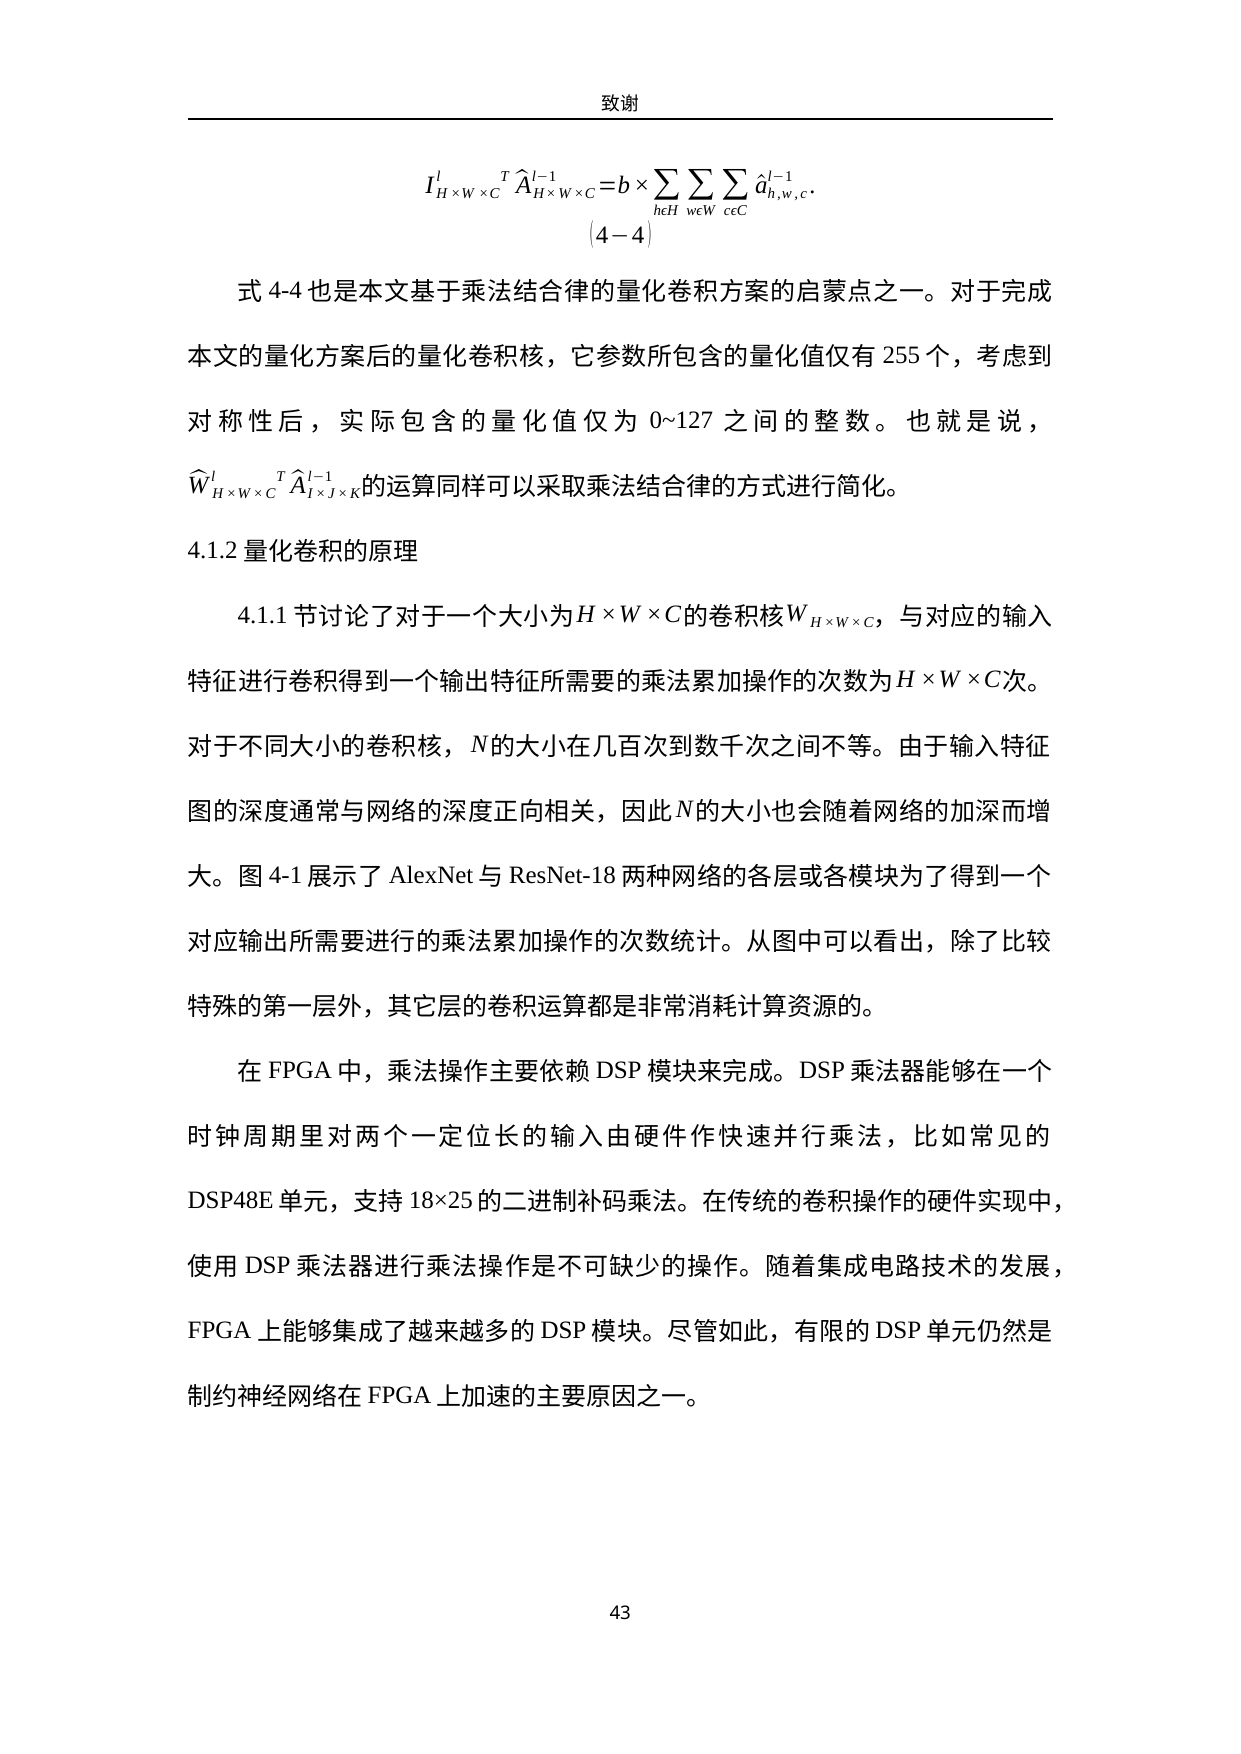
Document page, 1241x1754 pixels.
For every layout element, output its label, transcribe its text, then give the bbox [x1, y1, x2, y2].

text 在FPGA中，乘法操作主要依赖DSP模块来完成。DSP乘法器能够在一个时钟周期里对两个一定位长的输入由硬件作快速并行乘法，比如常见的DSP48E单元，支持18×25的二进制补码乘法。在传统的卷积操作的硬件实现中，使用DSP乘法器进行乘法操作是不可缺少的操作。随着集成电路技术的发展，FPGA上能够集成了越来越多的DSP模块。尽管如此，有限的DSP单元仍然是制约神经网络在FPGA上加速的主要原因之一。 [187, 1037, 1053, 1427]
text 4.1.2 量化卷积的原理 [187, 517, 1053, 582]
text 式4-4也是本文基于乘法结合律的量化卷积方案的启蒙点之一。对于完成本文的量化方案后的量化卷积核，它参数所包含的量化值仅有255个，考虑到对称性后，实际包含的量化值仅为0~127之间的整数。也就是说，的运算同样可以采取乘法结合律的方式进行简化。 [187, 257, 1053, 517]
text 4.1.1节讨论了对于一个大小为的卷积核，与对应的输入特征进行卷积得到一个输出特征所需要的乘法累加操作的次数为次。对于不同大小的卷积核，的大小在几百次到数千次之间不等。由于输入特征图的深度通常与网络的深度正向相关，因此的大小也会随着网络的加深而增大。图4-1展示了AlexNet与ResNet-18两种网络的各层或各模块为了得到一个对应输出所需要进行的乘法累加操作的次数统计。从图中可以看出，除了比较特殊的第一层外，其它层的卷积运算都是非常消耗计算资源的。 [187, 582, 1053, 1037]
